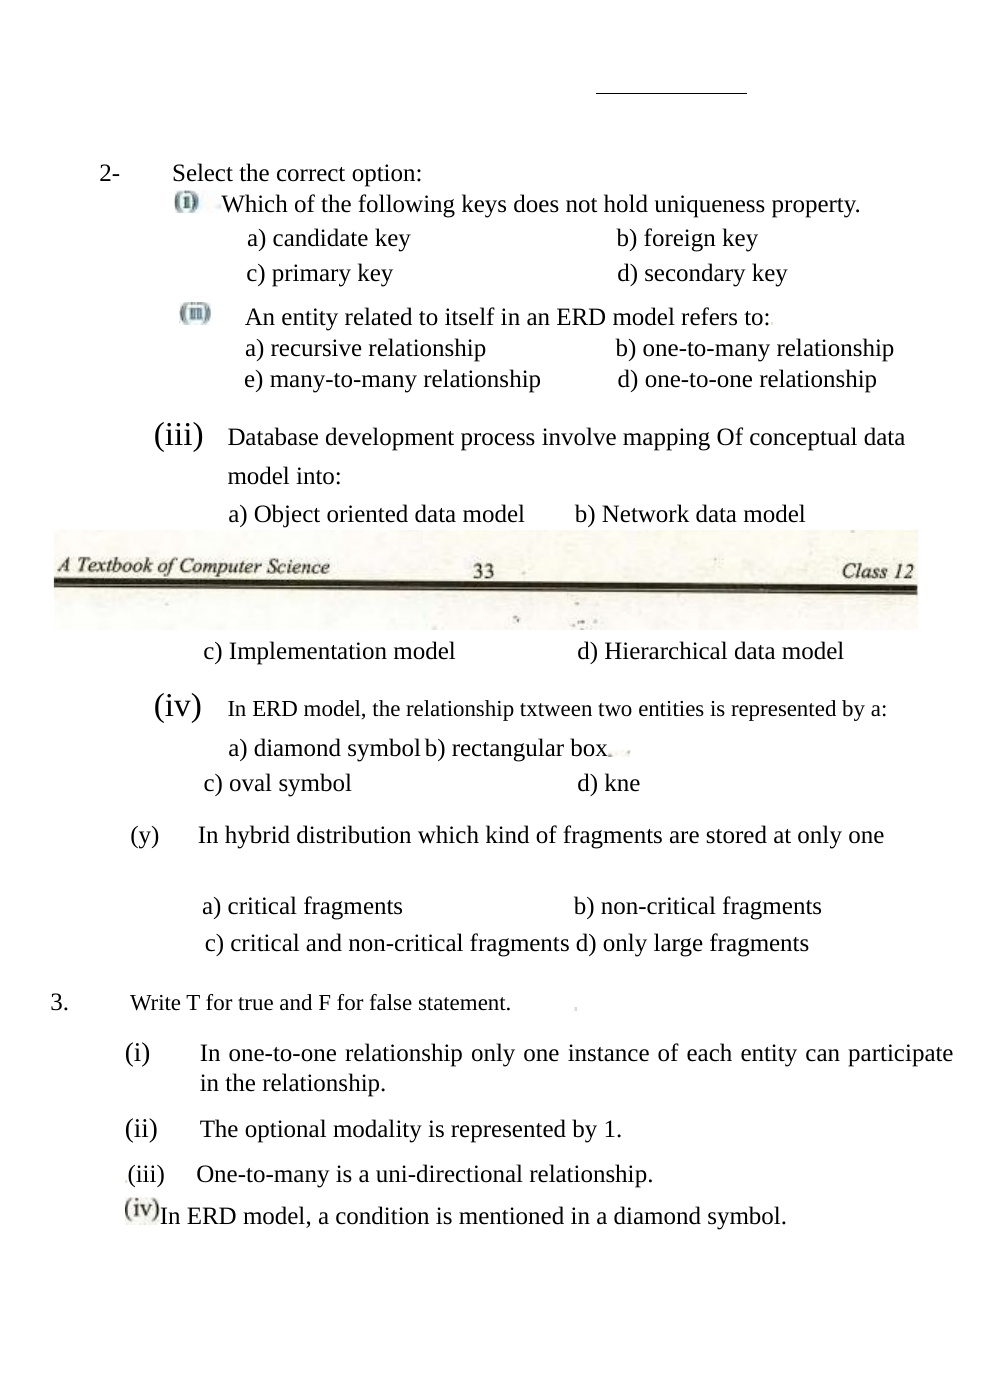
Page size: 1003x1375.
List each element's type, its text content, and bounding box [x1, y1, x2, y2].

list Object oriented data model b) Network data model [228, 499, 954, 528]
text 2- Select the correct option: [49, 158, 956, 187]
text a) recursive relationship b) one-to-many relationship [49, 333, 956, 362]
list Write T for true and F for false statement. [50, 987, 955, 1016]
text c) critical and non-critical fragments d) only large fragments [204, 928, 954, 956]
text Which of the following keys does not hold uniqueness property. [174, 189, 954, 218]
picture [174, 190, 222, 213]
text e) many-to-many relationship d) one-to-one relationship [49, 364, 956, 393]
list Database development process involve mapping Of conceptual data model into: [154, 414, 955, 490]
picture [179, 302, 211, 325]
text a) critical fragments b) non-critical fragments [49, 891, 956, 919]
text c) oval symbol d) kne [49, 768, 956, 797]
text c) Implementation model d) Hierarchical data model [49, 636, 956, 664]
list In one-to-one relationship only one instance of each entity can participate in the relationship. [124, 1036, 954, 1097]
picture [125, 1197, 160, 1225]
list The optional modality is represented by 1. [124, 1112, 954, 1143]
list diamond symbol b) rectangular box [228, 733, 954, 762]
picture [607, 750, 631, 757]
text In ERD model, a condition is mentioned in a diamond symbol. [124, 1198, 954, 1230]
list In ERD model, the relationship txtween two entities is represented by a: [154, 685, 955, 723]
text c) primary key d) secondary key [49, 258, 956, 287]
picture [53, 530, 919, 630]
text (y) In hybrid distribution which kind of fragments are stored at only one [49, 820, 956, 849]
text a) candidate key b) foreign key [49, 223, 956, 252]
text (iii) One-to-many is a uni-directional relationship. [49, 1159, 956, 1188]
text An entity related to itself in an ERD model refers to: [49, 302, 956, 330]
